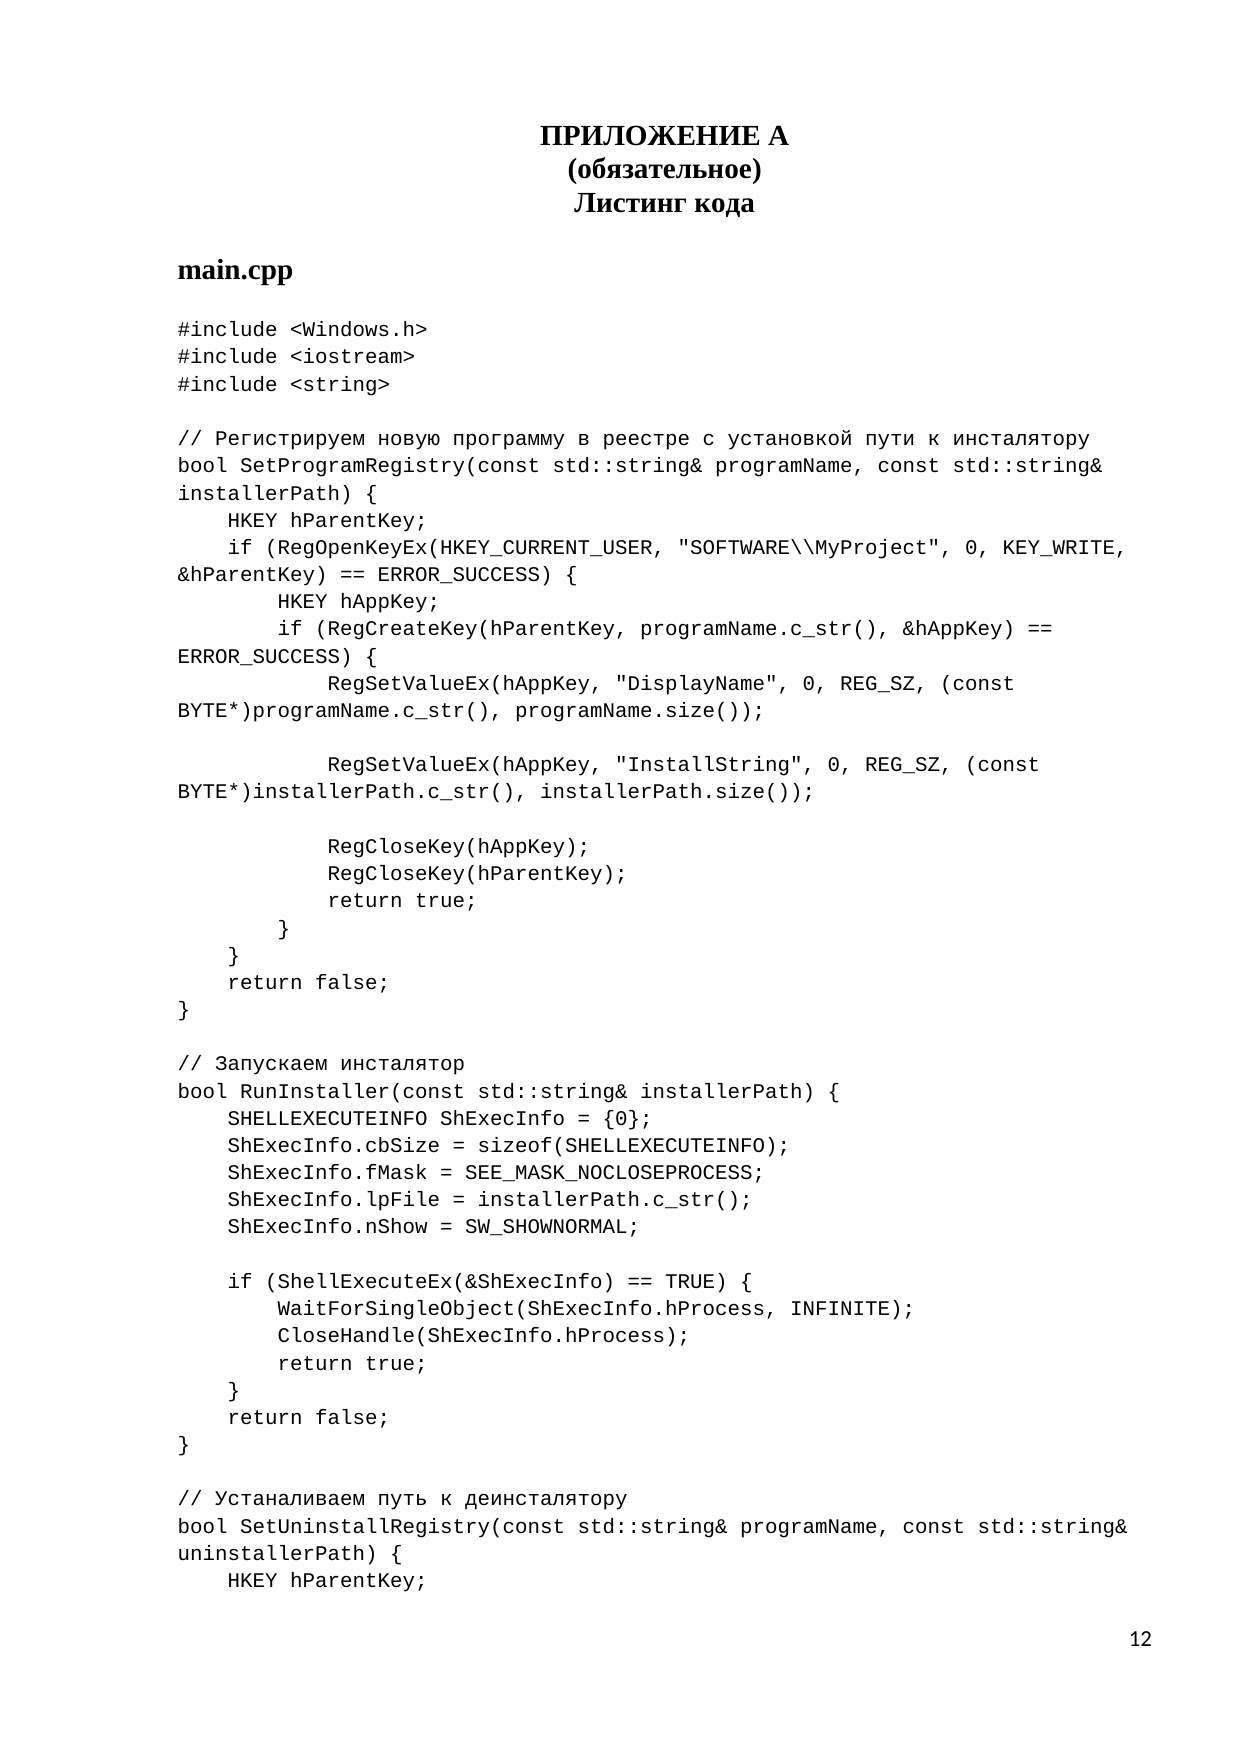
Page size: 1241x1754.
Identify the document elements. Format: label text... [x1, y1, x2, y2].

text return false; [177, 1407, 1152, 1431]
text // Регистрируем новую программу в реестре с установкой пути к инсталятору [177, 428, 1152, 452]
text SHELLEXECUTEINFO ShExecInfo = {0}; [177, 1108, 1152, 1131]
text // Запускаем инсталятор [177, 1053, 1152, 1077]
text #include <string> [177, 374, 1152, 397]
text if (RegOpenKeyEx(HKEY_CURRENT_USER, "SOFTWARE\\MyProject", 0, KEY_WRITE, &hParentKey) == ERROR_SUCCESS) { [177, 537, 1152, 588]
text RegSetValueEx(hAppKey, "DisplayName", 0, REG_SZ, (const BYTE*)programName.c_str(), programName.size()); [177, 673, 1152, 724]
text ПРИЛОЖЕНИЕ А [177, 118, 1152, 152]
text } [177, 917, 1152, 941]
text } [177, 1380, 1152, 1403]
text RegSetValueEx(hAppKey, "InstallString", 0, REG_SZ, (const BYTE*)installerPath.c_str(), installerPath.size()); [177, 754, 1152, 805]
text main.cpp [177, 252, 1152, 286]
subtitle (обязательное) [177, 152, 1152, 185]
text if (ShellExecuteEx(&ShExecInfo) == TRUE) { [177, 1271, 1152, 1294]
text } [177, 999, 1152, 1023]
text ShExecInfo.fMask = SEE_MASK_NOCLOSEPROCESS; [177, 1162, 1152, 1186]
text if (RegCreateKey(hParentKey, programName.c_str(), &hAppKey) == ERROR_SUCCESS) { [177, 618, 1152, 669]
text CloseHandle(ShExecInfo.hProcess); [177, 1325, 1152, 1349]
text } [177, 945, 1152, 968]
text RegCloseKey(hAppKey); [177, 836, 1152, 859]
subtitle Листинг кода [177, 185, 1152, 219]
text return true; [177, 890, 1152, 914]
text HKEY hParentKey; [177, 510, 1152, 533]
text return true; [177, 1352, 1152, 1376]
text bool SetProgramRegistry(const std::string& programName, const std::string& installerPath) { [177, 455, 1152, 506]
text HKEY hParentKey; [177, 1570, 1152, 1594]
text HKEY hAppKey; [177, 591, 1152, 615]
text } [177, 1434, 1152, 1458]
text return false; [177, 972, 1152, 996]
text RegCloseKey(hParentKey); [177, 863, 1152, 887]
text WaitForSingleObject(ShExecInfo.hProcess, INFINITE); [177, 1298, 1152, 1322]
text ShExecInfo.cbSize = sizeof(SHELLEXECUTEINFO); [177, 1135, 1152, 1159]
text // Устаналиваем путь к деинсталятору [177, 1488, 1152, 1512]
text ShExecInfo.nShow = SW_SHOWNORMAL; [177, 1217, 1152, 1240]
text #include <iostream> [177, 347, 1152, 370]
text bool RunInstaller(const std::string& installerPath) { [177, 1081, 1152, 1104]
text #include <Windows.h> [177, 319, 1152, 343]
text ShExecInfo.lpFile = installerPath.c_str(); [177, 1189, 1152, 1213]
text bool SetUninstallRegistry(const std::string& programName, const std::string& uninstallerPath) { [177, 1516, 1152, 1566]
